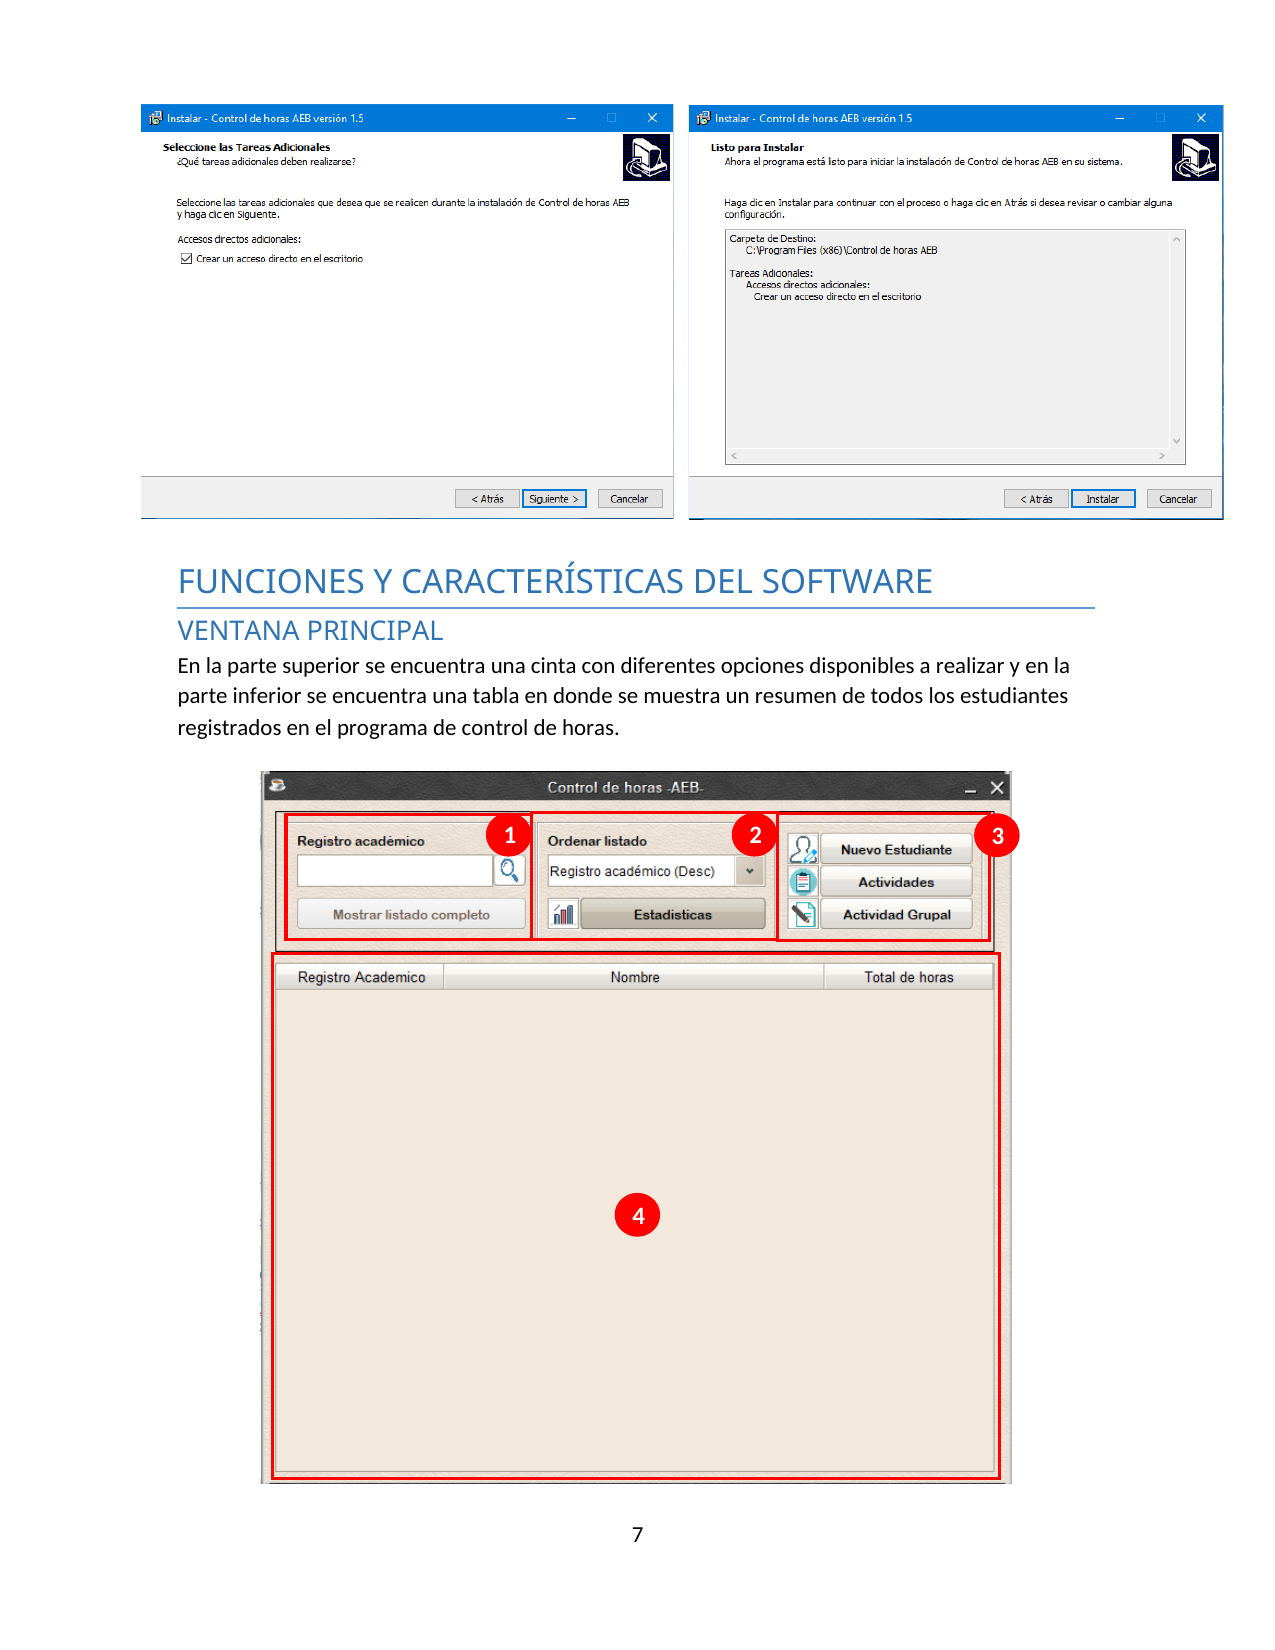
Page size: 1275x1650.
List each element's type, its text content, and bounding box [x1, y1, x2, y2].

subtitle FUNCIONES Y CARACTERÍSTICAS DEL SOFTWARE [177, 558, 1098, 603]
picture [522, 816, 530, 825]
picture [141, 104, 674, 519]
picture [533, 814, 776, 938]
picture [765, 814, 776, 825]
subtitle VENTANA PRINCIPAL [177, 611, 1098, 648]
picture [779, 815, 988, 939]
picture [260, 771, 1012, 1484]
picture [288, 816, 530, 938]
text En la parte superior se encuentra una cinta con diferentes opciones disponibles a realizar y en la parte inferior se encuentra una tabla en donde se muestra un resumen de todos los estudiantes registrados en el programa de control de horas. [177, 651, 1098, 742]
picture [688, 105, 1224, 520]
